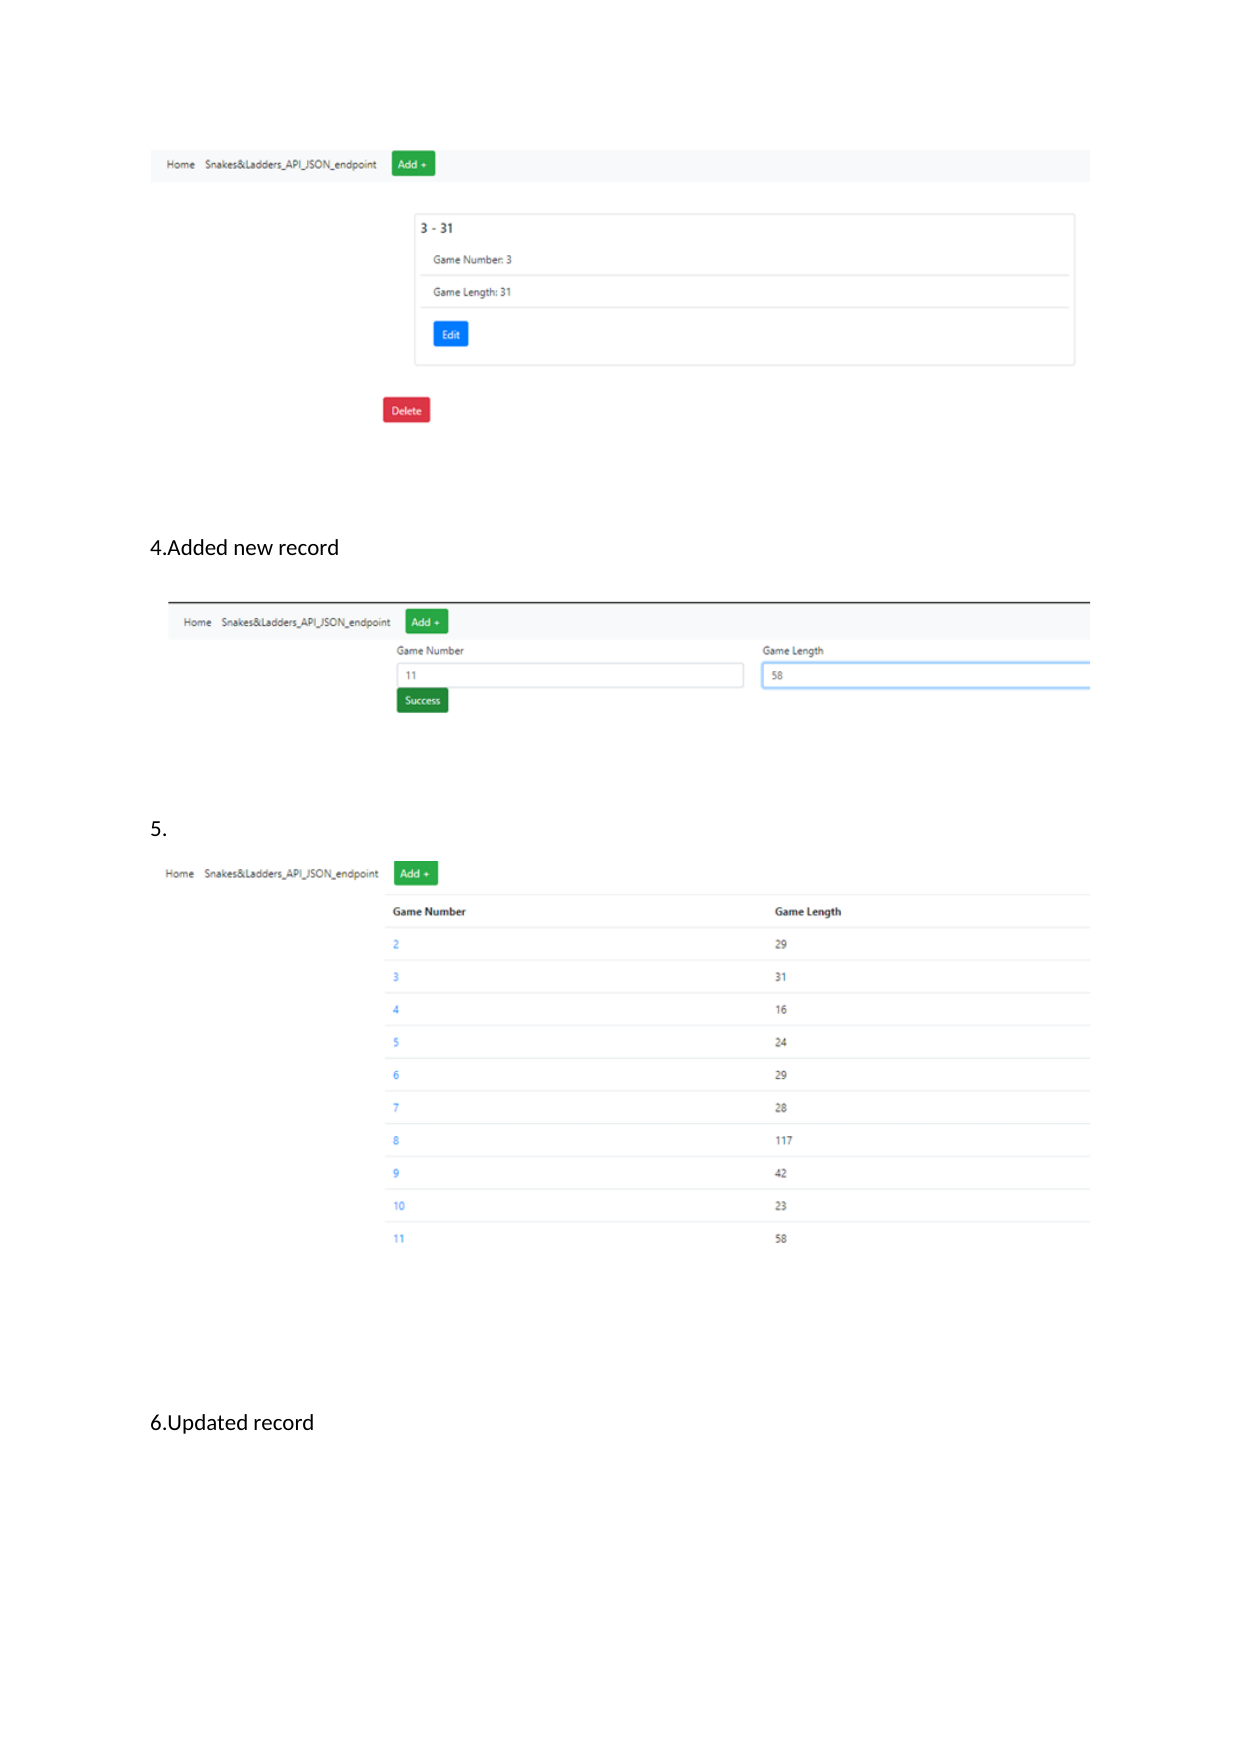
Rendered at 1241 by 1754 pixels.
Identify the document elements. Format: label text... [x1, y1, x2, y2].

picture [150, 861, 1091, 1390]
picture [150, 580, 1091, 796]
text 6.Updated record [150, 1408, 1090, 1436]
picture [150, 150, 1091, 468]
text 5. [150, 814, 1090, 842]
text 4.Added new record [150, 533, 1090, 561]
